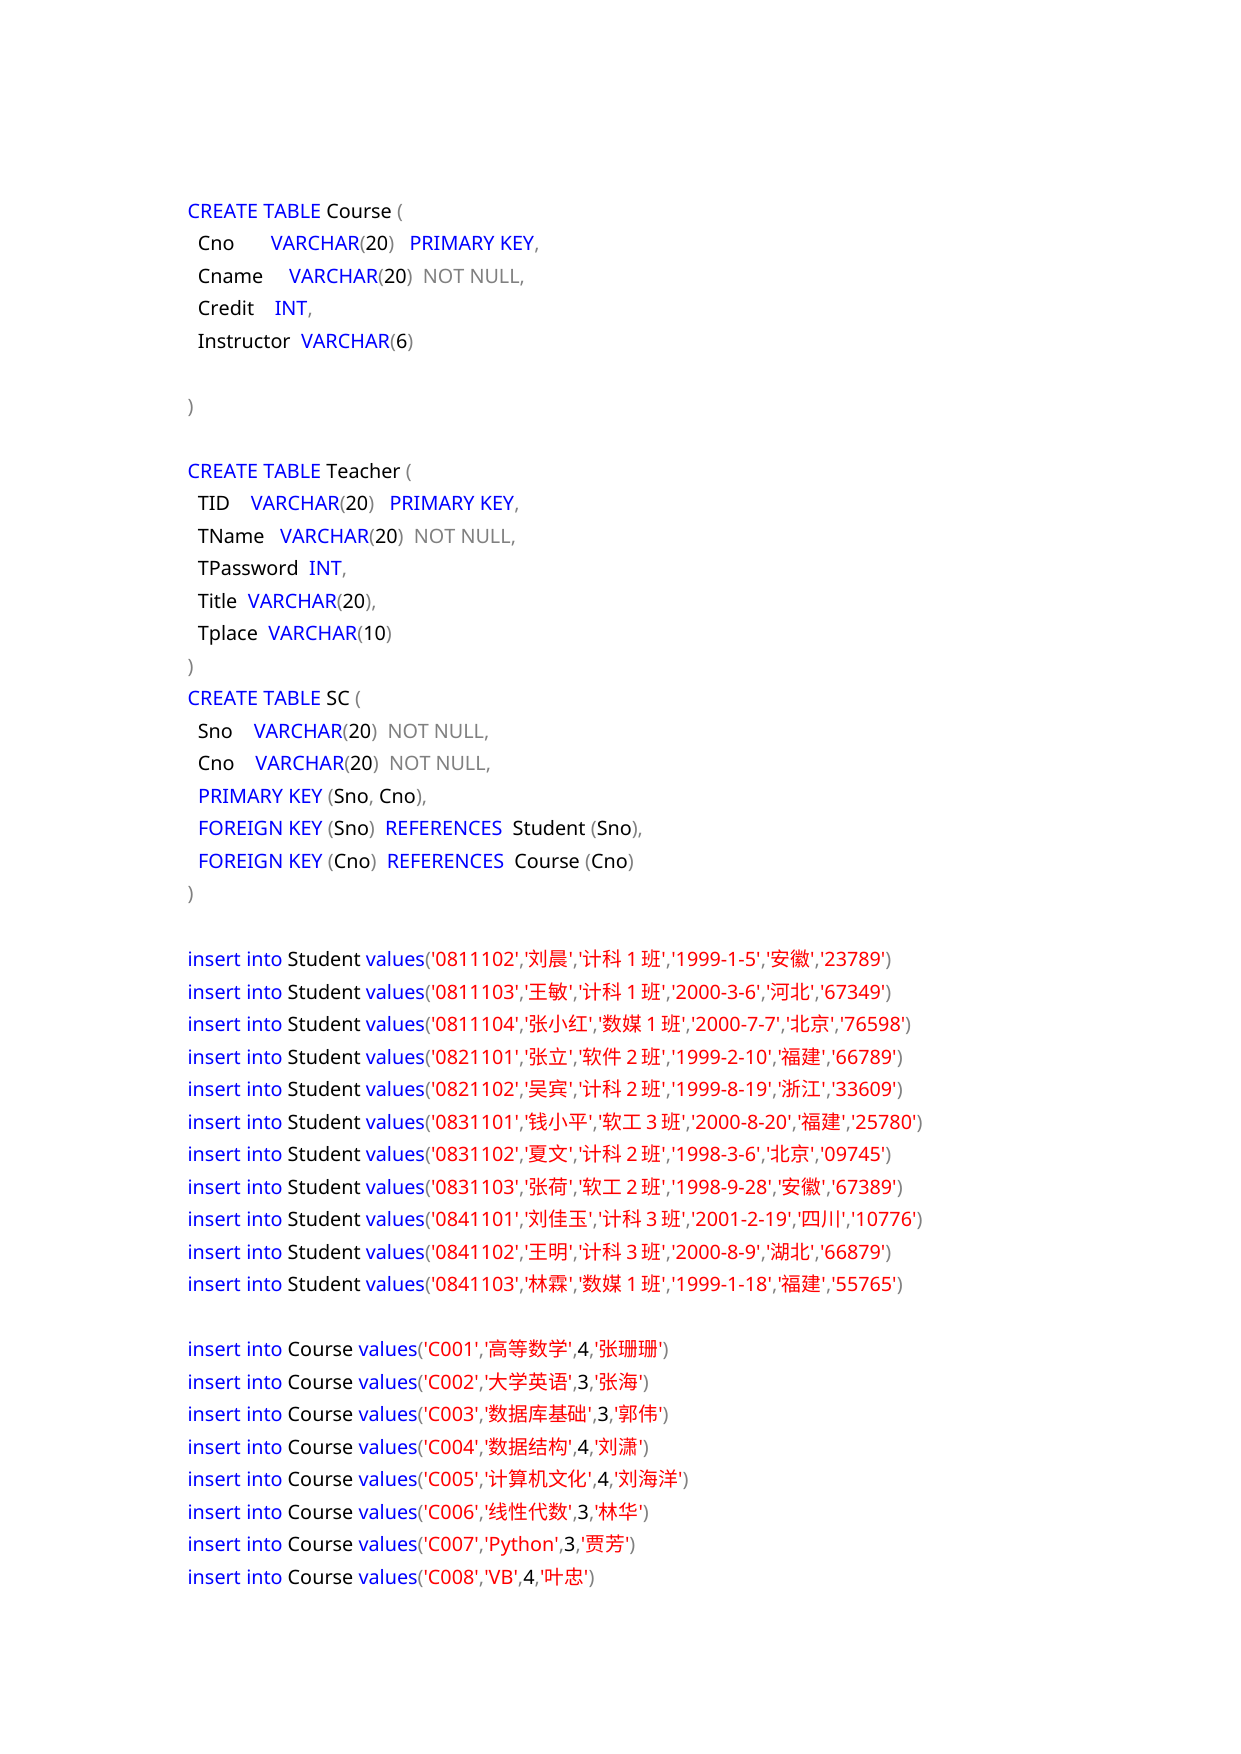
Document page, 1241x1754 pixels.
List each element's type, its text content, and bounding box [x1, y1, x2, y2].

text insert into Course values('C004','数据结构',4,'刘潇') [187, 1429, 1053, 1462]
text insert into Course values('C001','高等数学',4,'张珊珊') [187, 1332, 1053, 1364]
text CREATE TABLE Course ( [187, 194, 1053, 227]
text CREATE TABLE Teacher ( [187, 454, 1053, 487]
text insert into Student values('0821102','吴宾','计科2班','1999-8-19','浙江','33609') [187, 1072, 1053, 1104]
text FOREIGN KEY (Cno) REFERENCES Course (Cno) [187, 844, 1053, 877]
text FOREIGN KEY (Sno) REFERENCES Student (Sno), [187, 812, 1053, 844]
text Cno VARCHAR(20) NOT NULL, [187, 747, 1053, 779]
text insert into Student values('0831101','钱小平','软工3班','2000-8-20','福建','25780') [187, 1104, 1053, 1137]
text TName VARCHAR(20) NOT NULL, [187, 519, 1053, 552]
text CREATE TABLE SC ( [187, 682, 1053, 714]
text insert into Student values('0831102','夏文','计科2班','1998-3-6','北京','09745') [187, 1137, 1053, 1169]
text TID VARCHAR(20) PRIMARY KEY, [187, 487, 1053, 519]
text insert into Course values('C007','Python',3,'贾芳') [187, 1527, 1053, 1559]
text Cname VARCHAR(20) NOT NULL, [187, 259, 1053, 292]
text Title VARCHAR(20), [187, 584, 1053, 617]
text insert into Course values('C005','计算机文化',4,'刘海洋') [187, 1462, 1053, 1494]
text insert into Student values('0811103','王敏','计科1班','2000-3-6','河北','67349') [187, 974, 1053, 1007]
text Sno VARCHAR(20) NOT NULL, [187, 714, 1053, 747]
text Credit INT, [187, 292, 1053, 324]
text insert into Course values('C008','VB',4,'叶忠') [187, 1559, 1053, 1592]
text insert into Student values('0821101','张立','软件2班','1999-2-10','福建','66789') [187, 1039, 1053, 1072]
text insert into Course values('C003','数据库基础',3,'郭伟') [187, 1397, 1053, 1429]
text insert into Course values('C002','大学英语',3,'张海') [187, 1364, 1053, 1397]
text Tplace VARCHAR(10) [187, 617, 1053, 649]
text ) [187, 649, 1053, 682]
text ) [187, 877, 1053, 909]
text insert into Student values('0811102','刘晨','计科1班','1999-1-5','安徽','23789') [187, 942, 1053, 974]
text ) [187, 389, 1053, 422]
text insert into Course values('C006','线性代数',3,'林华') [187, 1494, 1053, 1527]
text insert into Student values('0811104','张小红','数媒1班','2000-7-7','北京','76598') [187, 1007, 1053, 1039]
text insert into Student values('0841101','刘佳玉','计科3班','2001-2-19','四川','10776') [187, 1202, 1053, 1234]
text insert into Student values('0831103','张荷','软工2班','1998-9-28','安徽','67389') [187, 1169, 1053, 1202]
text insert into Student values('0841102','王明','计科3班','2000-8-9','湖北','66879') [187, 1234, 1053, 1267]
text Instructor VARCHAR(6) [187, 324, 1053, 357]
text Cno VARCHAR(20) PRIMARY KEY, [187, 227, 1053, 259]
text PRIMARY KEY (Sno, Cno), [187, 779, 1053, 812]
text insert into Student values('0841103','林霖','数媒1班','1999-1-18','福建','55765') [187, 1267, 1053, 1299]
text TPassword INT, [187, 552, 1053, 584]
